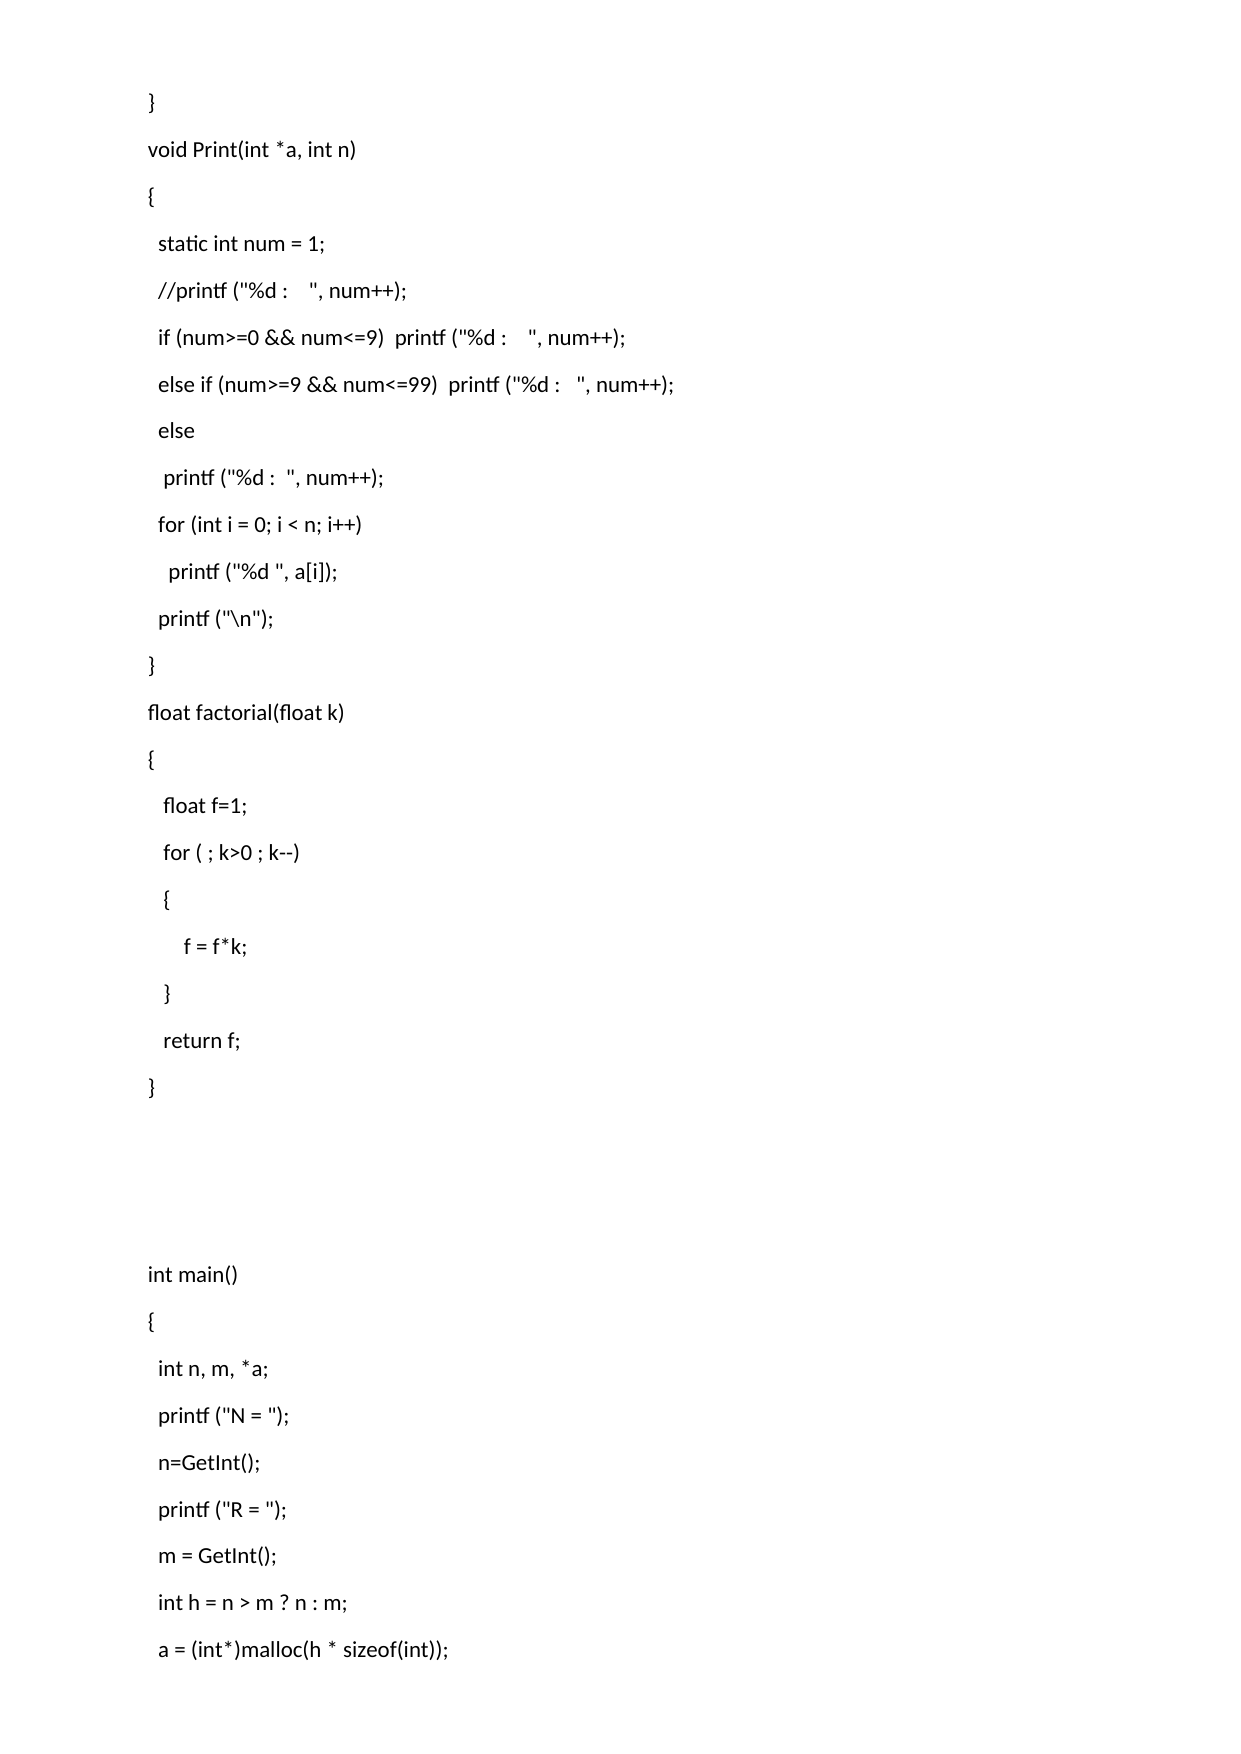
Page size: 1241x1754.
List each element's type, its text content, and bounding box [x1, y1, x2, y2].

text { [148, 1307, 1152, 1335]
text return f; [148, 1026, 1152, 1054]
text a = (int*)malloc(h * sizeof(int)); [148, 1635, 1152, 1663]
text printf ("R = "); [148, 1495, 1152, 1523]
text for ( ; k>0 ; k--) [148, 838, 1152, 867]
text f = f*k; [148, 932, 1152, 960]
text int n, m, *a; [148, 1354, 1152, 1382]
text } [148, 979, 1152, 1007]
text float factorial(float k) [148, 698, 1152, 726]
text printf ("%d ", a[i]); [148, 557, 1152, 585]
text else [148, 417, 1152, 445]
text int main() [148, 1260, 1152, 1288]
text int h = n > m ? n : m; [148, 1588, 1152, 1617]
text n=GetInt(); [148, 1448, 1152, 1476]
text } [148, 88, 1152, 117]
text //printf ("%d : ", num++); [148, 276, 1152, 304]
text } [148, 1073, 1152, 1101]
text for (int i = 0; i < n; i++) [148, 510, 1152, 538]
text { [148, 745, 1152, 773]
text printf ("%d : ", num++); [148, 463, 1152, 492]
text printf ("\n"); [148, 604, 1152, 632]
text } [148, 651, 1152, 679]
text if (num>=0 && num<=9) printf ("%d : ", num++); [148, 323, 1152, 351]
text { [148, 885, 1152, 913]
text printf ("N = "); [148, 1401, 1152, 1429]
text else if (num>=9 && num<=99) printf ("%d : ", num++); [148, 370, 1152, 398]
text { [148, 182, 1152, 210]
text void Print(int *a, int n) [148, 135, 1152, 163]
text m = GetInt(); [148, 1542, 1152, 1570]
text static int num = 1; [148, 229, 1152, 257]
text float f=1; [148, 792, 1152, 820]
